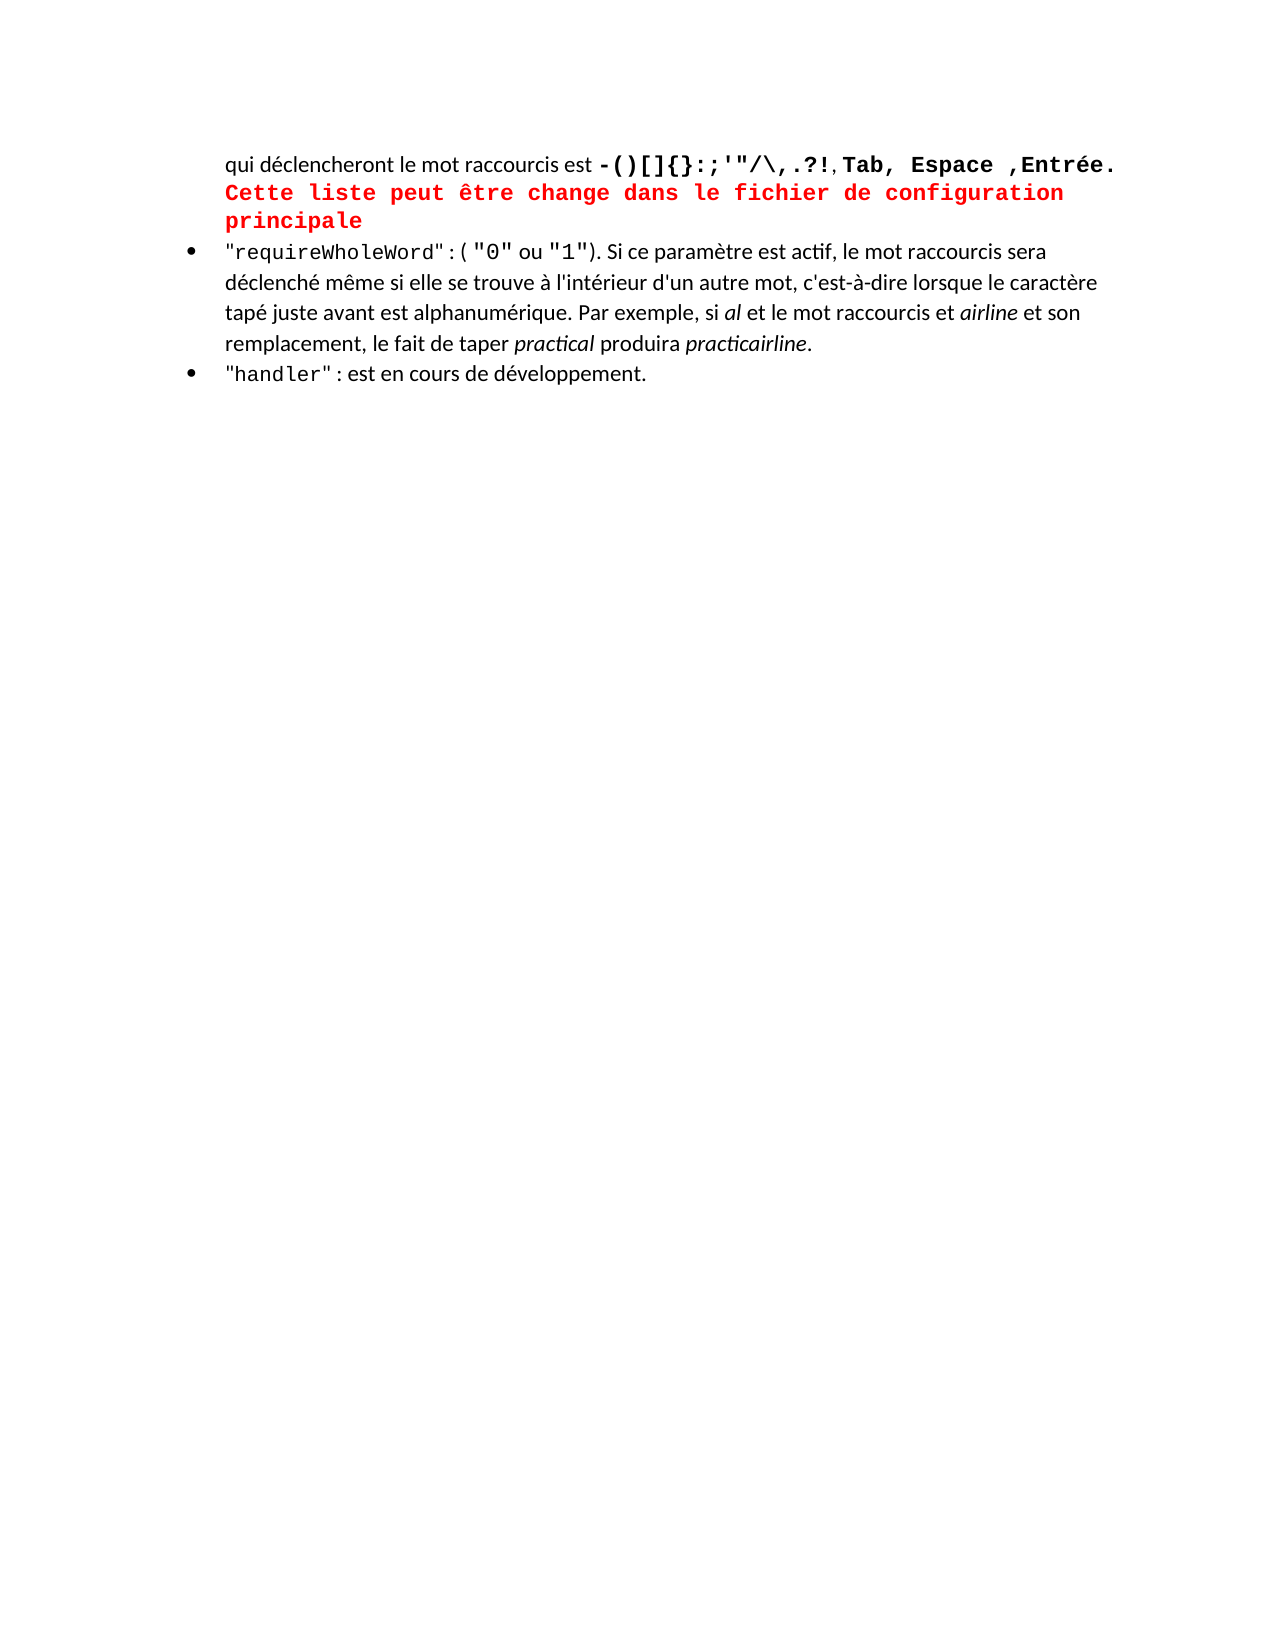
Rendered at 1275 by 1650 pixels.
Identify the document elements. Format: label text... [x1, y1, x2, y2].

list "handler" : est en cours de développement. [187, 359, 1125, 387]
list "requireWholeWord" : ( "0" ou "1"). Si ce paramètre est actif, le mot raccourcis sera déclenché même si elle se trouve à l'intérieur d'un autre mot, c'est-à-dire lorsque le caractère tapé juste avant est alphanumérique. Par exemple, si al et le mot raccourcis et airline et son remplacement, le fait de taper practical produira practicairline. [187, 237, 1125, 357]
